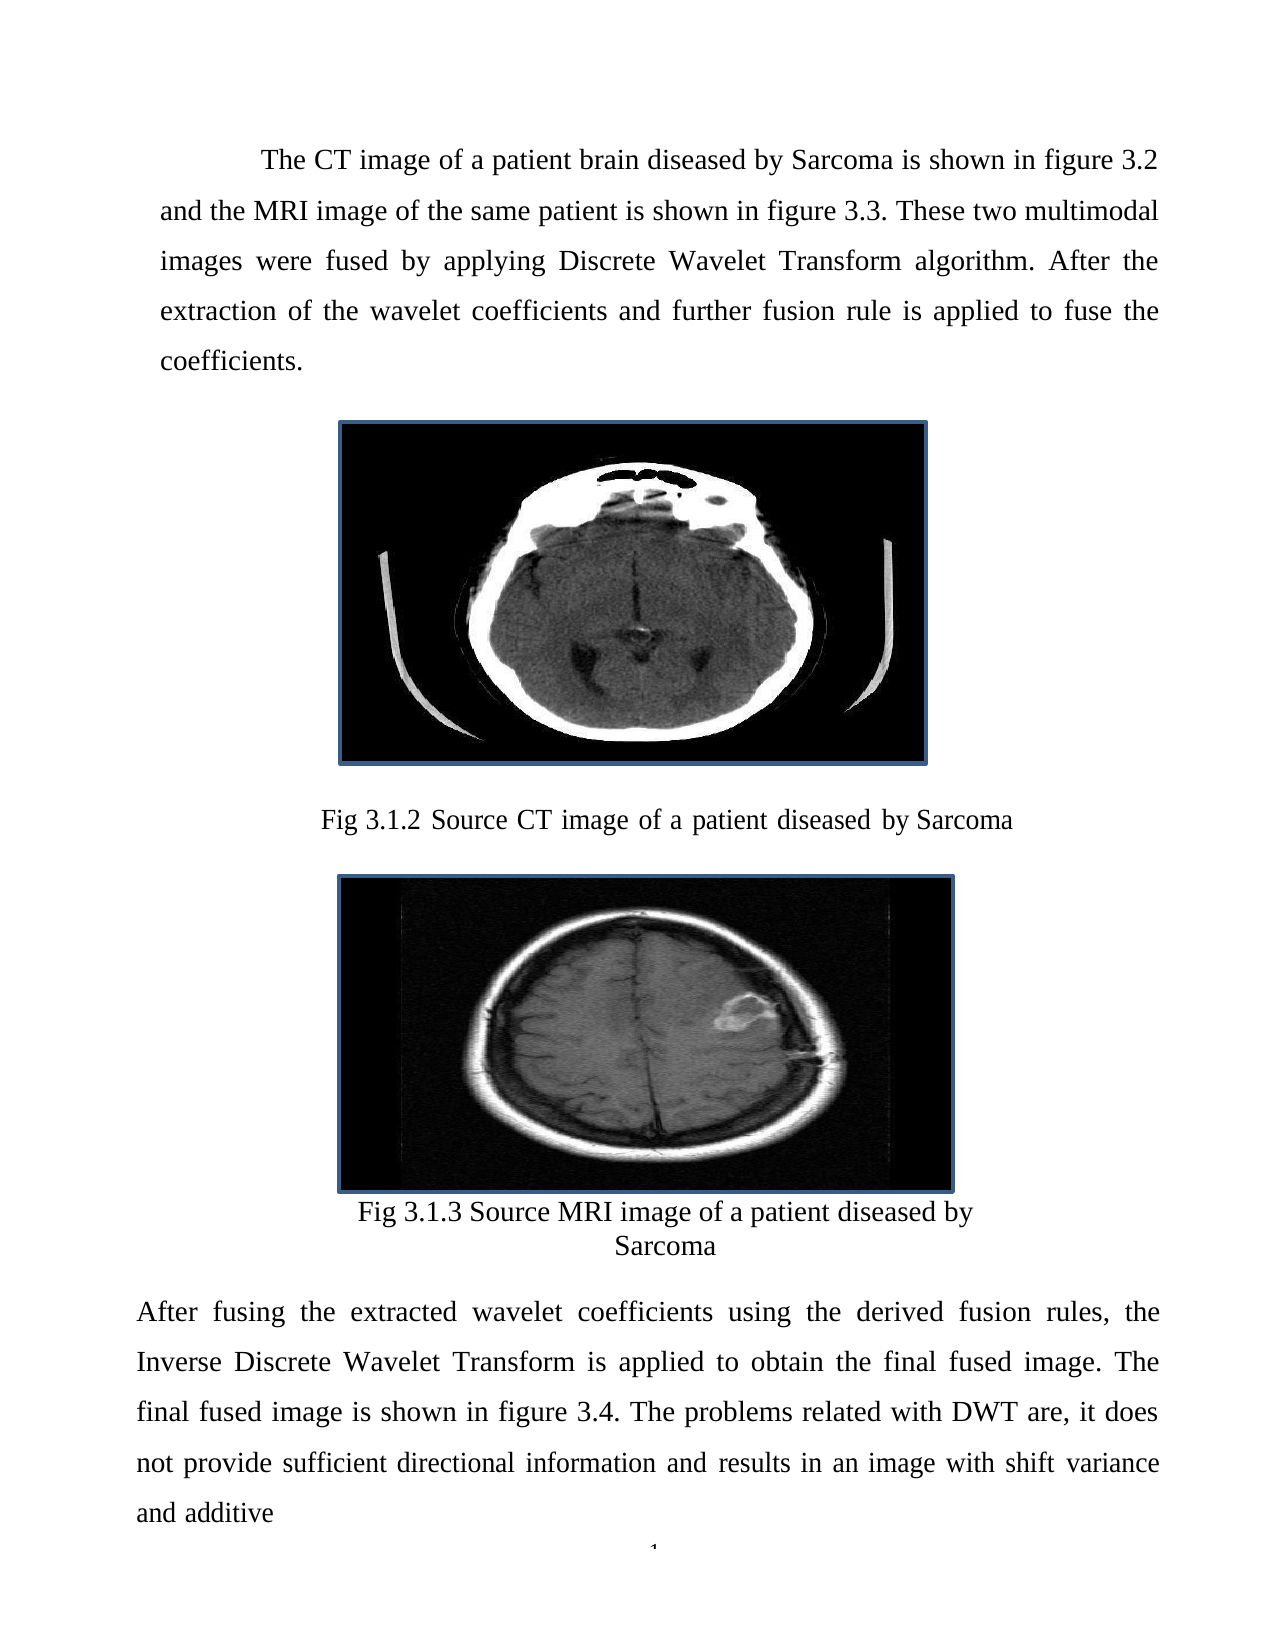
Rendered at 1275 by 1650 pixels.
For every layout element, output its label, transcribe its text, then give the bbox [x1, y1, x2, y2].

text Fig 3.1.3 Source MRI image of a patient diseased by Sarcoma [303, 869, 1027, 1261]
text Fig 3.1.2 Source CT image of a patient diseased by Sarcoma [303, 802, 1030, 836]
text The CT image of a patient brain diseased by Sarcoma is shown in figure 3.2 and the MRI image of the same patient is shown in figure 3.3. These two multimodal images were fused by applying Discrete Wavelet Transform algorithm. After the extraction of the wavelet coefficients and further fusion rule is applied to fuse the coefficients. [160, 142, 1160, 377]
text After fusing the extracted wavelet coefficients using the derived fusion rules, the Inverse Discrete Wavelet Transform is applied to obtain the final fused image. The final fused image is shown in figure 3.4. The problems related with DWT are, it does not provide sufficient directional information and results in an image with shift variance and additive [136, 1294, 1160, 1529]
picture [342, 424, 924, 761]
